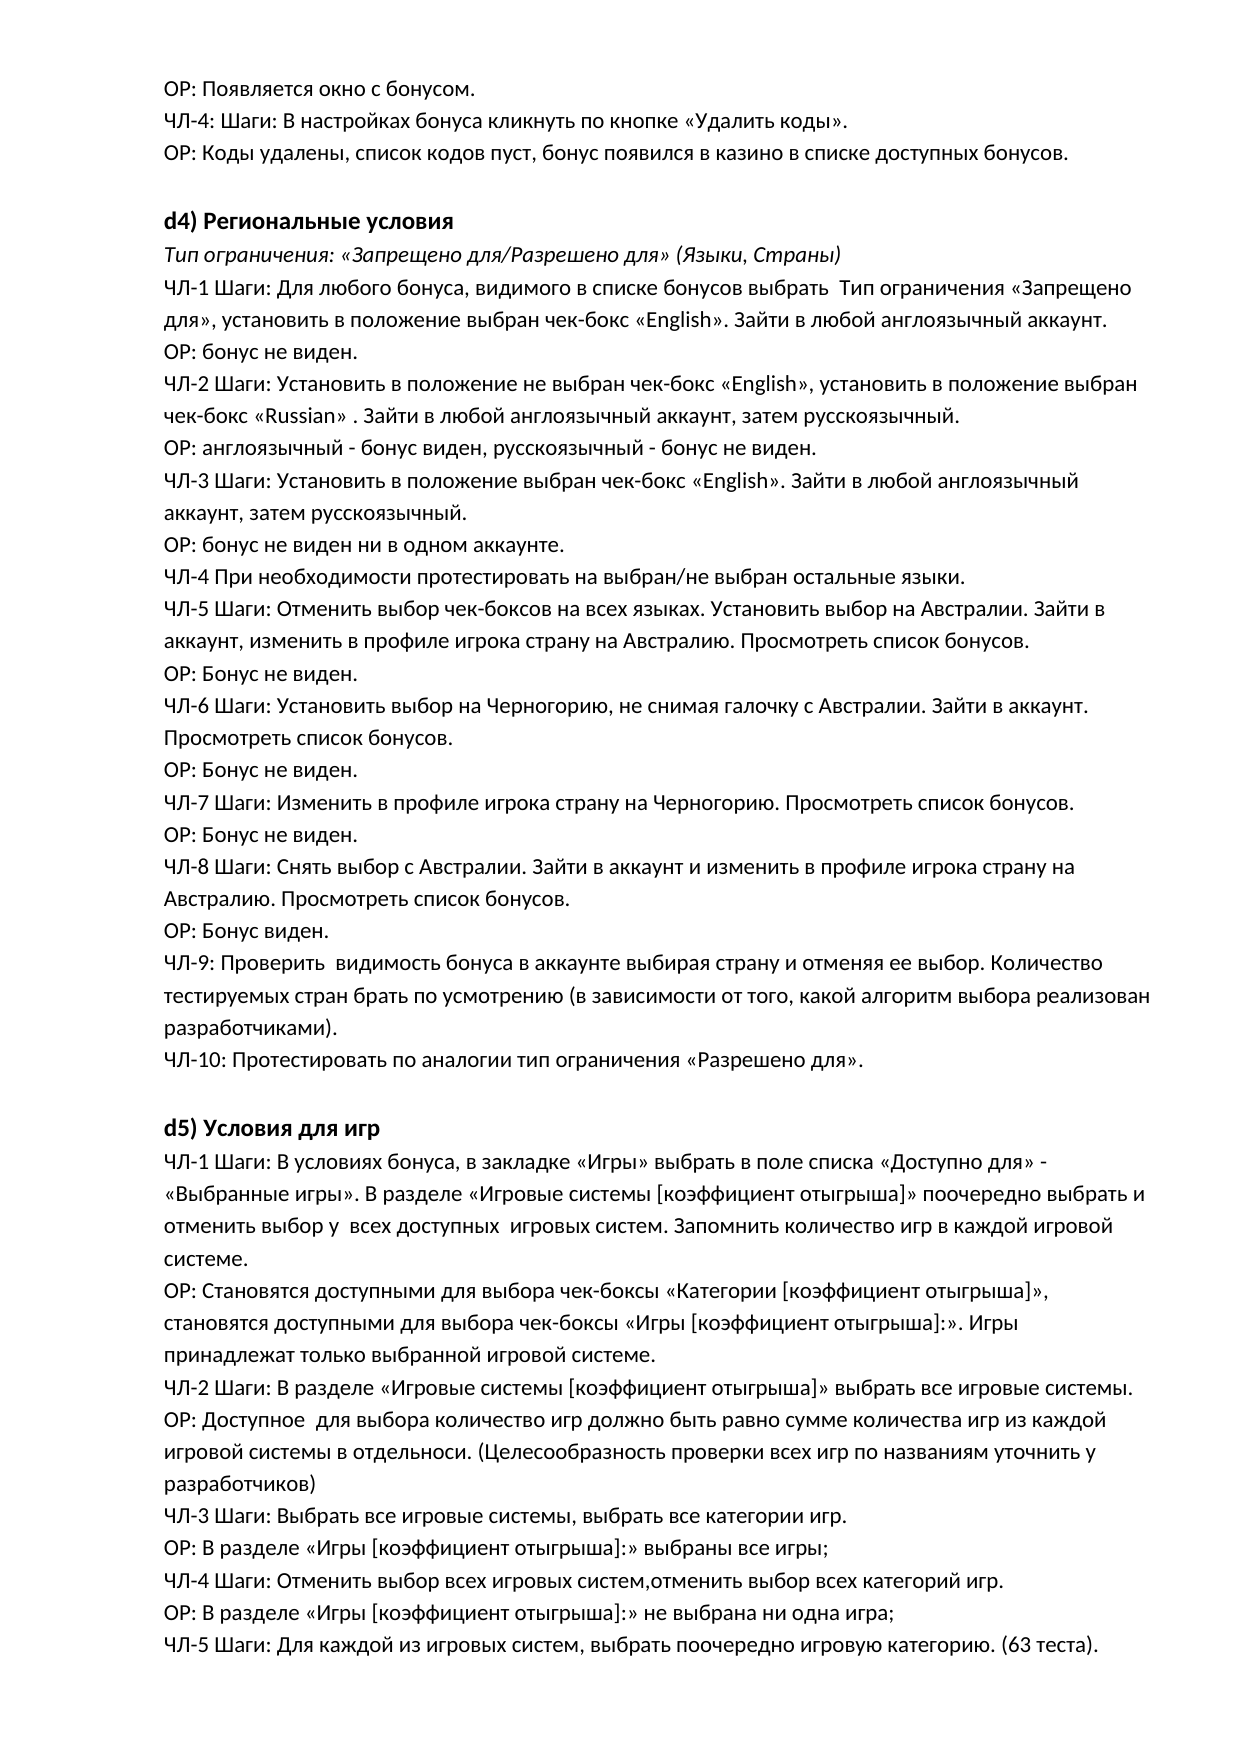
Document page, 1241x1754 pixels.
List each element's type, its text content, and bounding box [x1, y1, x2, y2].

list ОР: В разделе «Игры [коэффициент отыгрыша]:» выбраны все игры; [164, 1533, 1152, 1562]
list d4) Региональные условия [164, 205, 1152, 236]
list ОР: Коды удалены, список кодов пуст, бонус появился в казино в списке доступных бонусов. [164, 138, 1152, 166]
list ЧЛ-10: Протестировать по аналогии тип ограничения «Разрешено для». [164, 1045, 1152, 1073]
list ОР: Появляется окно с бонусом. [164, 74, 1152, 102]
list d5) Условия для игр [164, 1112, 1152, 1143]
list ЧЛ-3 Шаги: Выбрать все игровые системы, выбрать все категории игр. [164, 1501, 1152, 1529]
list ЧЛ-9: Проверить видимость бонуса в аккаунте выбирая страну и отменяя ее выбор. Количество тестируемых стран брать по усмотрению (в зависимости от того, какой алгоритм выбора реализован разработчиками). [164, 948, 1152, 1041]
list ОР: англоязычный - бонус виден, русскоязычный - бонус не виден. [164, 433, 1152, 462]
list ОР: Бонус не виден. [164, 820, 1152, 848]
list ОР: В разделе «Игры [коэффициент отыгрыша]:» не выбрана ни одна игра; [164, 1598, 1152, 1626]
list ЧЛ-3 Шаги: Установить в положение выбран чек-бокс «English». Зайти в любой англоязычный аккаунт, затем русскоязычный. [164, 466, 1152, 526]
list ЧЛ-8 Шаги: Снять выбор с Австралии. Зайти в аккаунт и изменить в профиле игрока страну на Австралию. Просмотреть список бонусов. [164, 852, 1152, 912]
list ЧЛ-4: Шаги: В настройках бонуса кликнуть по кнопке «Удалить коды». [164, 106, 1152, 134]
list ЧЛ-1 Шаги: В условиях бонуса, в закладке «Игры» выбрать в поле списка «Доступно для» - «Выбранные игры». В разделе «Игровые системы [коэффициент отыгрыша]» поочередно выбрать и отменить выбор у всех доступных игровых систем. Запомнить количество игр в каждой игровой системе. [164, 1147, 1152, 1272]
list ОР: бонус не виден. [164, 337, 1152, 365]
list ОР: Доступное для выбора количество игр должно быть равно сумме количества игр из каждой игровой системы в отдельноси. (Целесообразность проверки всех игр по названиям уточнить у разработчиков) [164, 1405, 1152, 1497]
list Тип ограничения: «Запрещено для/Разрешено для» (Языки, Страны) [164, 240, 1152, 268]
list ЧЛ-2 Шаги: Установить в положение не выбран чек-бокс «English», установить в положение выбран чек-бокс «Russian» . Зайти в любой англоязычный аккаунт, затем русскоязычный. [164, 369, 1152, 429]
list ЧЛ-6 Шаги: Установить выбор на Черногорию, не снимая галочку с Австралии. Зайти в аккаунт. Просмотреть список бонусов. [164, 691, 1152, 751]
list ЧЛ-1 Шаги: Для любого бонуса, видимого в списке бонусов выбрать Тип ограничения «Запрещено для», установить в положение выбран чек-бокс «English». Зайти в любой англоязычный аккаунт. [164, 273, 1152, 333]
list ЧЛ-5 Шаги: Для каждой из игровых систем, выбрать поочередно игровую категорию. (63 теста). [164, 1630, 1152, 1658]
list ОР: бонус не виден ни в одном аккаунте. [164, 530, 1152, 558]
list ЧЛ-4 При необходимости протестировать на выбран/не выбран остальные языки. [164, 562, 1152, 590]
list ОР: Бонус не виден. [164, 755, 1152, 783]
list ЧЛ-5 Шаги: Отменить выбор чек-боксов на всех языках. Установить выбор на Австралии. Зайти в аккаунт, изменить в профиле игрока страну на Австралию. Просмотреть список бонусов. [164, 594, 1152, 655]
list ОР: Становятся доступными для выбора чек-боксы «Категории [коэффициент отыгрыша]», становятся доступными для выбора чек-боксы «Игры [коэффициент отыгрыша]:». Игры принадлежат только выбранной игровой системе. [164, 1276, 1152, 1368]
list ЧЛ-7 Шаги: Изменить в профиле игрока страну на Черногорию. Просмотреть список бонусов. [164, 788, 1152, 816]
list ЧЛ-2 Шаги: В разделе «Игровые системы [коэффициент отыгрыша]» выбрать все игровые системы. [164, 1373, 1152, 1401]
list ОР: Бонус не виден. [164, 659, 1152, 687]
list ОР: Бонус виден. [164, 916, 1152, 944]
list ЧЛ-4 Шаги: Отменить выбор всех игровых систем,отменить выбор всех категорий игр. [164, 1566, 1152, 1594]
